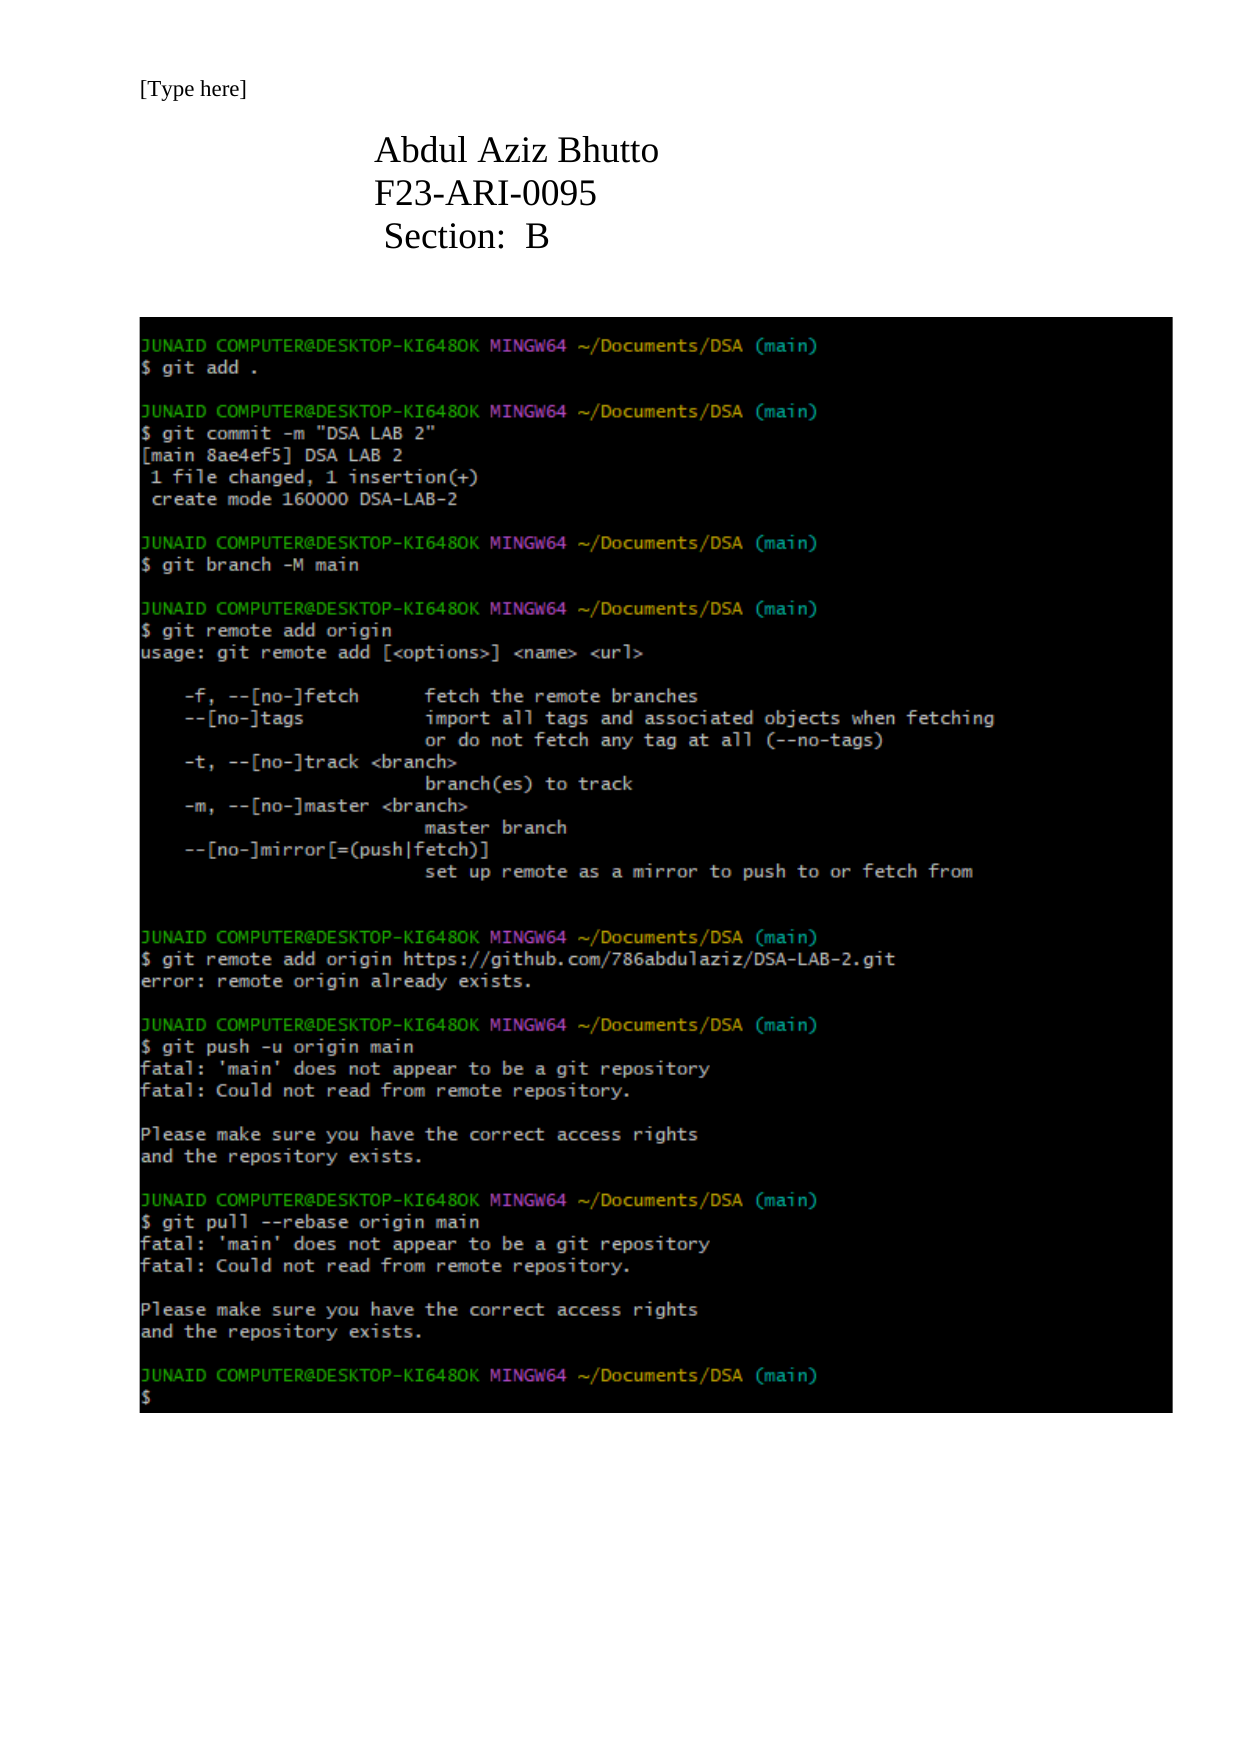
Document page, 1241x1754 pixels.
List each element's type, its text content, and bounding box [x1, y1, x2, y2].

picture [139, 317, 1173, 1413]
text Section: B [139, 214, 1103, 257]
text Abdul Aziz Bhutto [139, 128, 1103, 171]
text F23-ARI-0095 [139, 171, 1103, 214]
